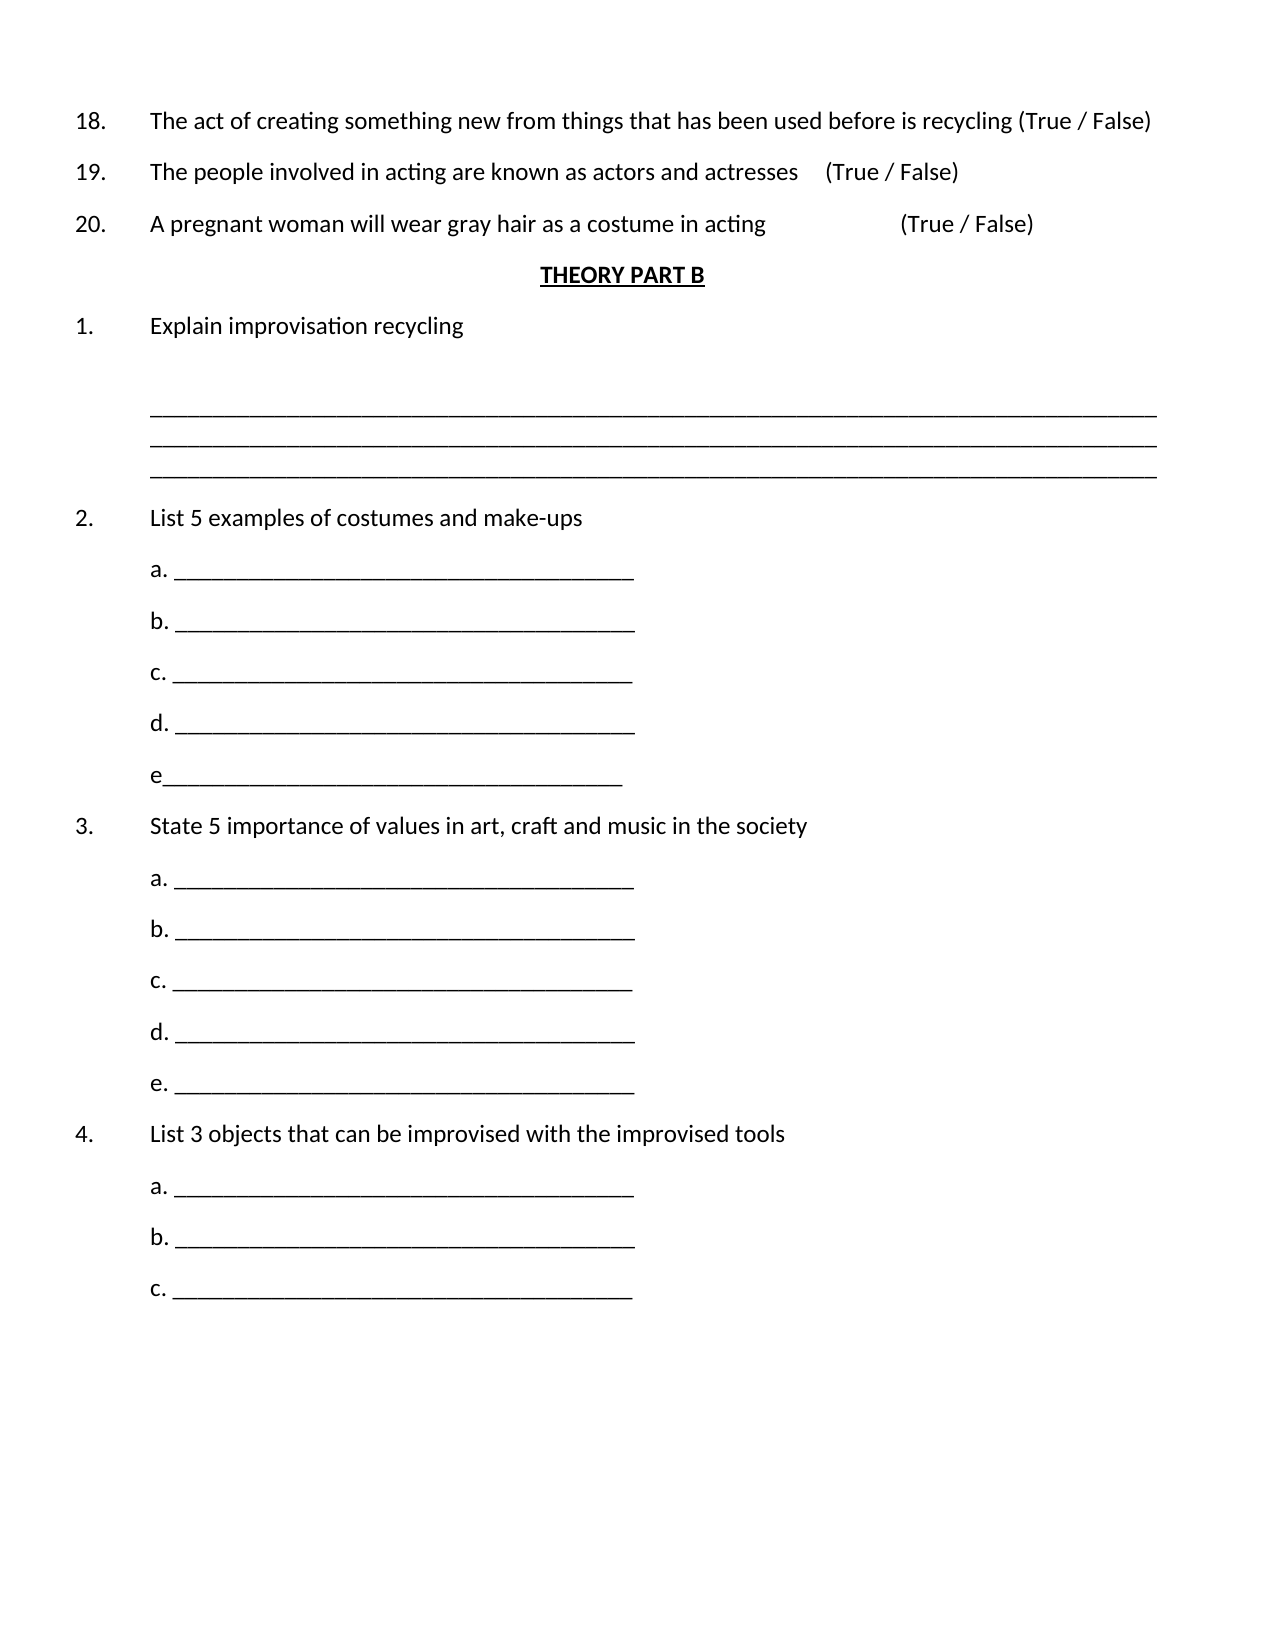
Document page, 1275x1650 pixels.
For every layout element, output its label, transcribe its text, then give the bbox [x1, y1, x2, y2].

text 18. The act of creating something new from things that has been used before is recycling (True / False) [75, 105, 1170, 136]
text a. _____________________________________ [75, 553, 1170, 584]
text b. _____________________________________ [75, 605, 1170, 635]
text 3. State 5 importance of values in art, craft and music in the society [75, 810, 1170, 841]
text c. _____________________________________ [75, 964, 1170, 995]
text 4. List 3 objects that can be improvised with the improvised tools [75, 1118, 1170, 1149]
text 20. A pregnant woman will wear gray hair as a costume in acting (True / False) [75, 208, 1170, 238]
text c. _____________________________________ [75, 656, 1170, 687]
text 2. List 5 examples of costumes and make-ups [75, 502, 1170, 533]
text d. _____________________________________ [75, 708, 1170, 738]
text ___________________________________________________________________________________________________________________________________________________________________________________________________________________________________________________ [75, 362, 1170, 481]
text b. _____________________________________ [75, 1221, 1170, 1252]
text c. _____________________________________ [75, 1272, 1170, 1303]
text a. _____________________________________ [75, 1170, 1170, 1200]
text 1. Explain improvisation recycling [75, 310, 1170, 341]
text e. _____________________________________ [75, 1067, 1170, 1098]
text THEORY PART B [75, 259, 1170, 289]
text 19. The people involved in acting are known as actors and actresses (True / False) [75, 156, 1170, 187]
text e_____________________________________ [75, 759, 1170, 789]
text a. _____________________________________ [75, 862, 1170, 892]
text d. _____________________________________ [75, 1016, 1170, 1046]
text b. _____________________________________ [75, 913, 1170, 943]
